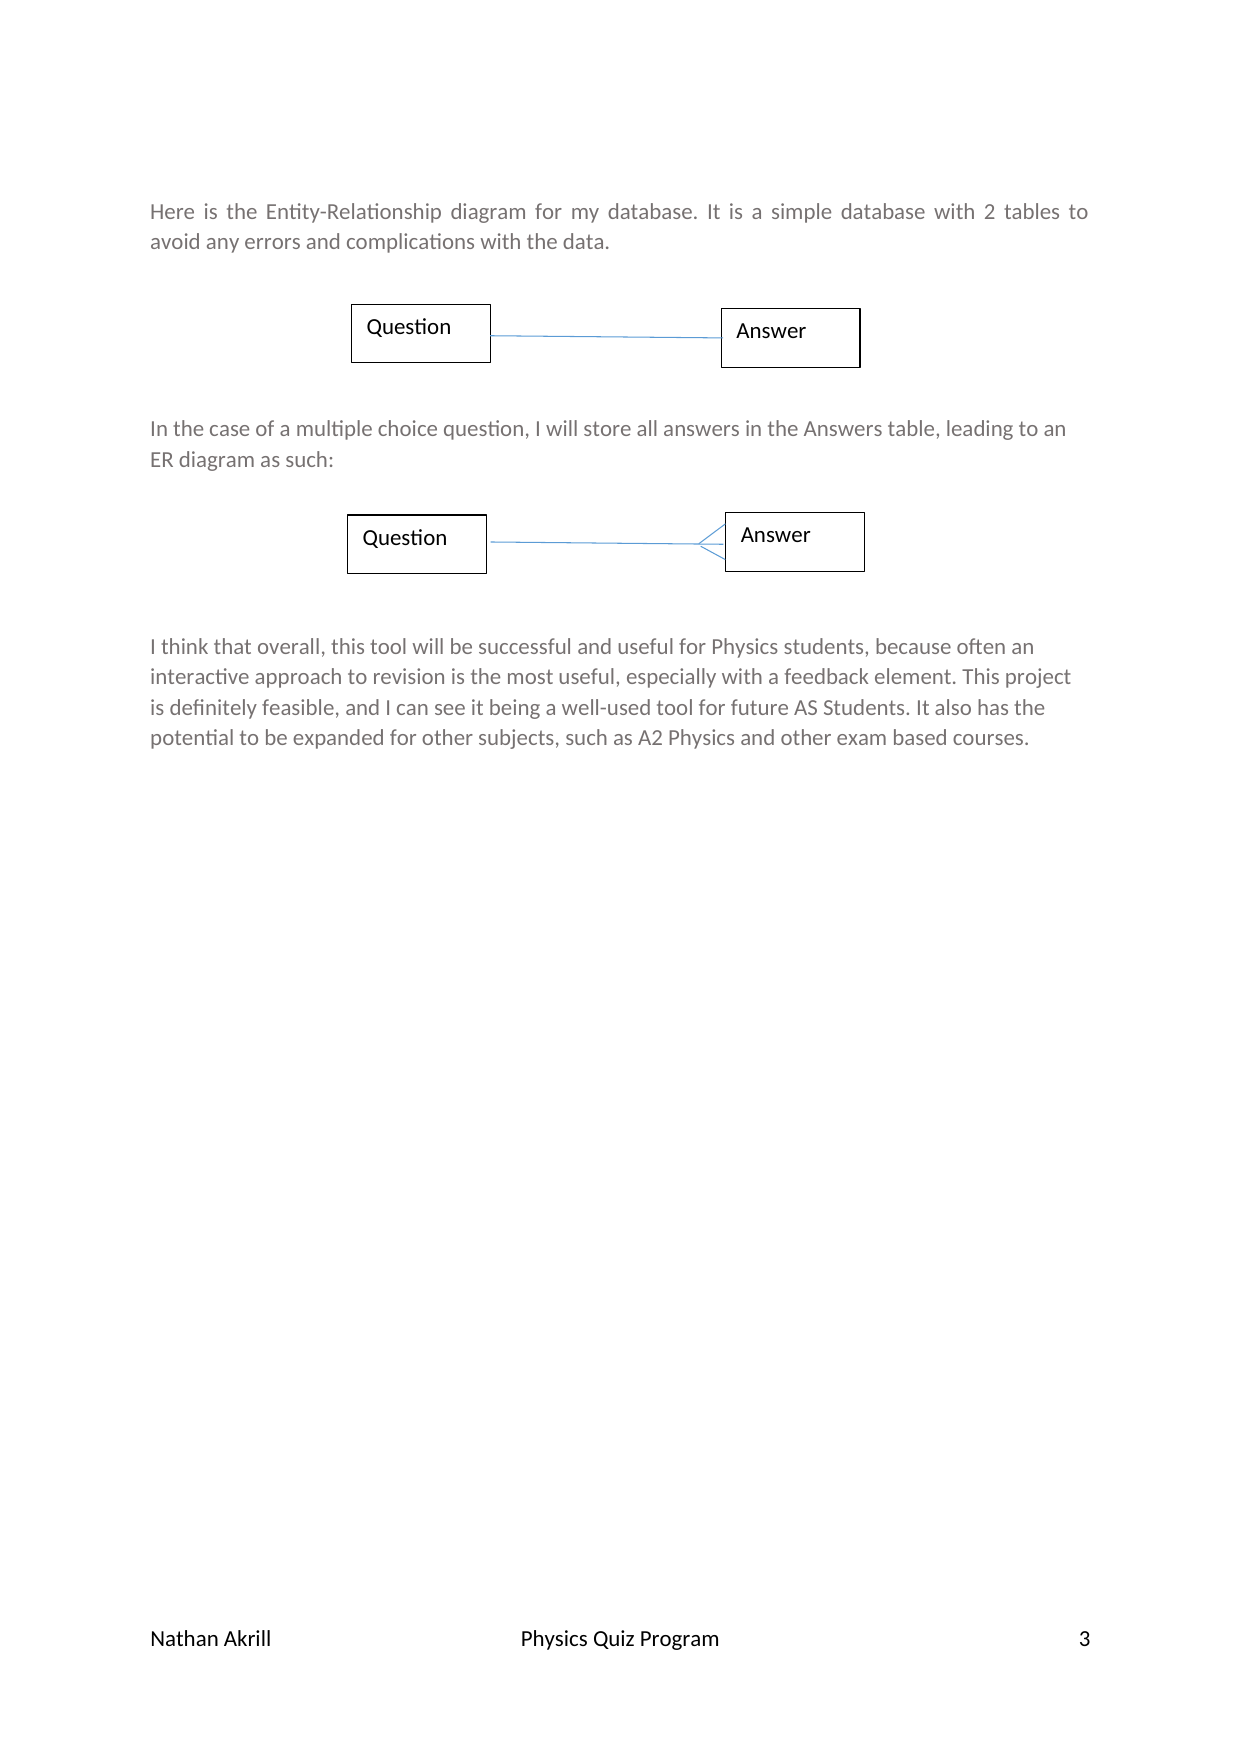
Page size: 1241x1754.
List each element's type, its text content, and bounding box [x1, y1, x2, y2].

text In the case of a multiple choice question, I will store all answers in the Answers table, leading to an ER diagram as such: [150, 414, 1090, 473]
text I think that overall, this tool will be successful and useful for Physics students, because often an interactive approach to revision is the most useful, especially with a feedback element. This project is definitely feasible, and I can see it being a well-used tool for future AS Students. It also has the potential to be expanded for other subjects, such as A2 Physics and other exam based courses. [150, 632, 1090, 751]
text Here is the Entity-Relationship diagram for my database. It is a simple database with 2 tables to avoid any errors and complications with the data. [150, 197, 1090, 255]
